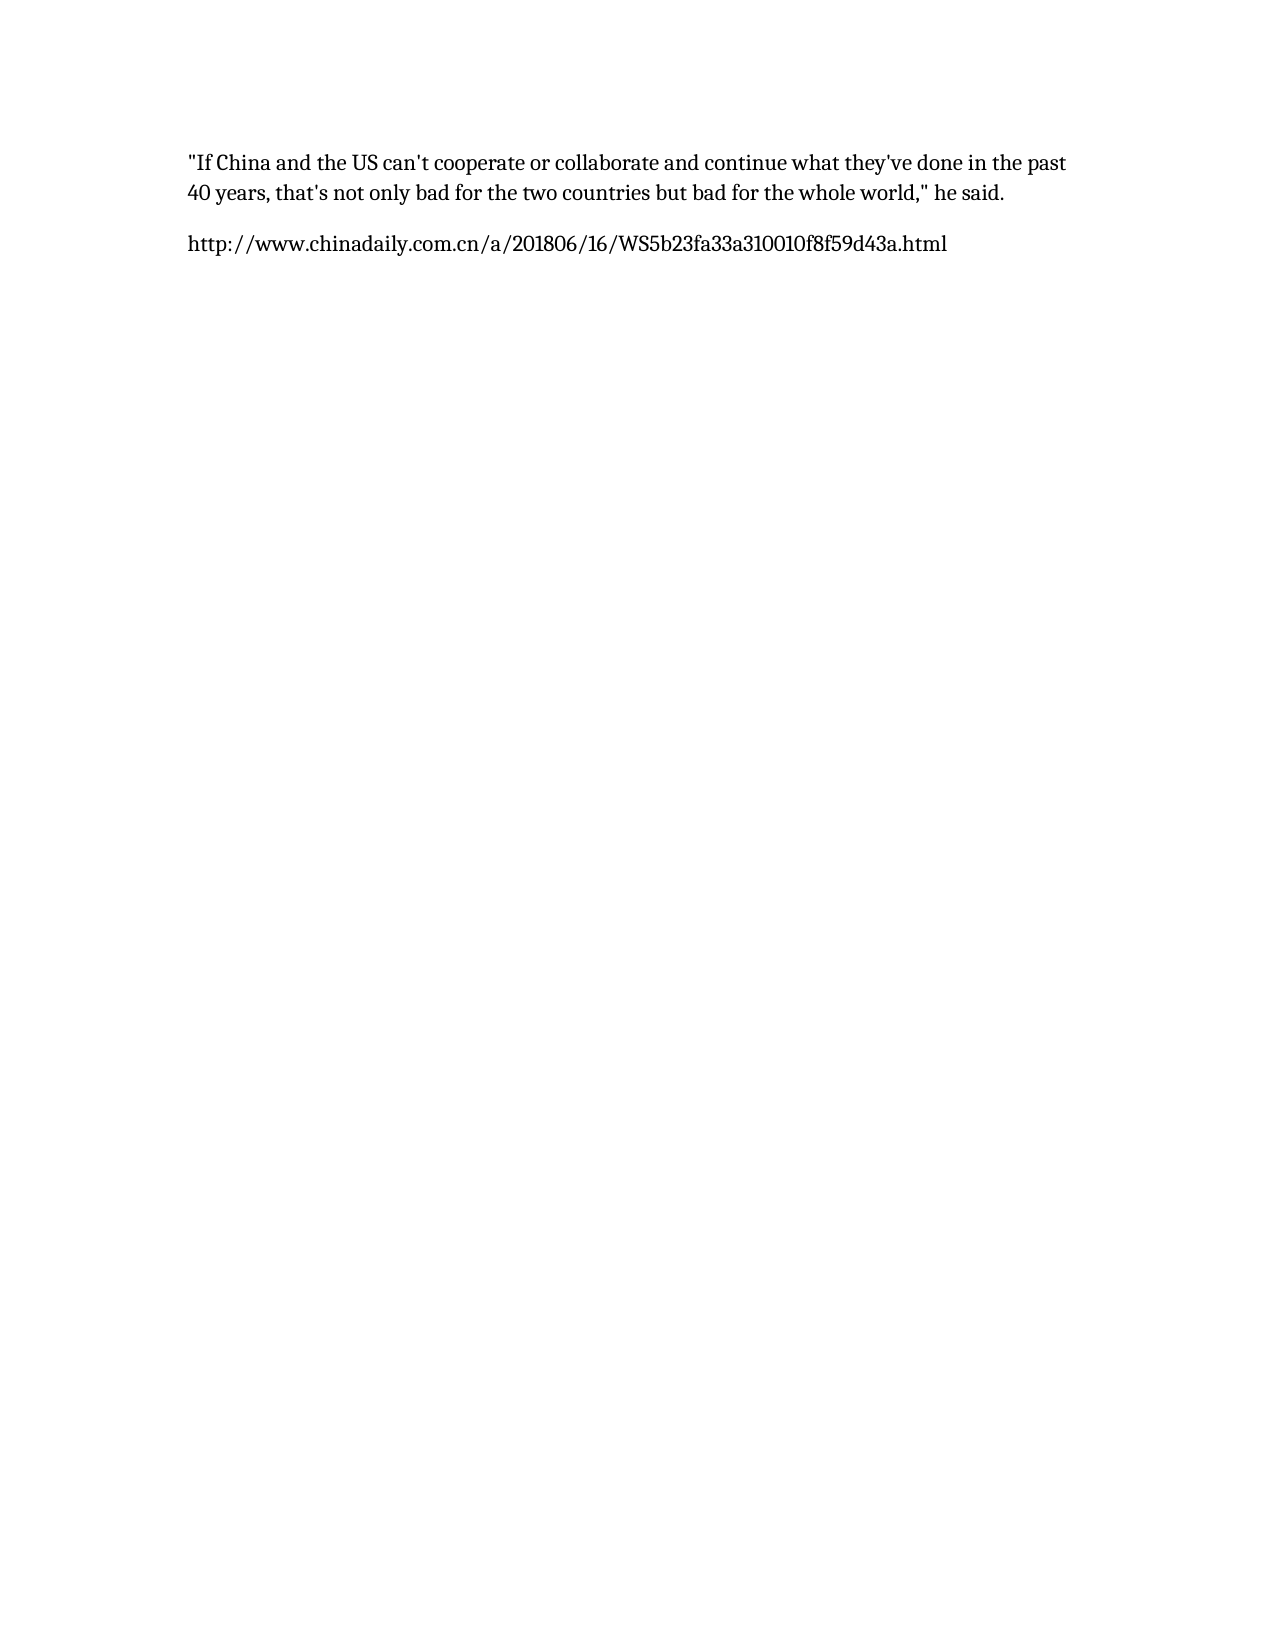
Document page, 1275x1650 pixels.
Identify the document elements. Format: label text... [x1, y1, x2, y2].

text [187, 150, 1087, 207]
text http://www.chinadaily.com.cn/a/201806/16/WS5b23fa33a310010f8f59d43a.html [187, 231, 1087, 258]
